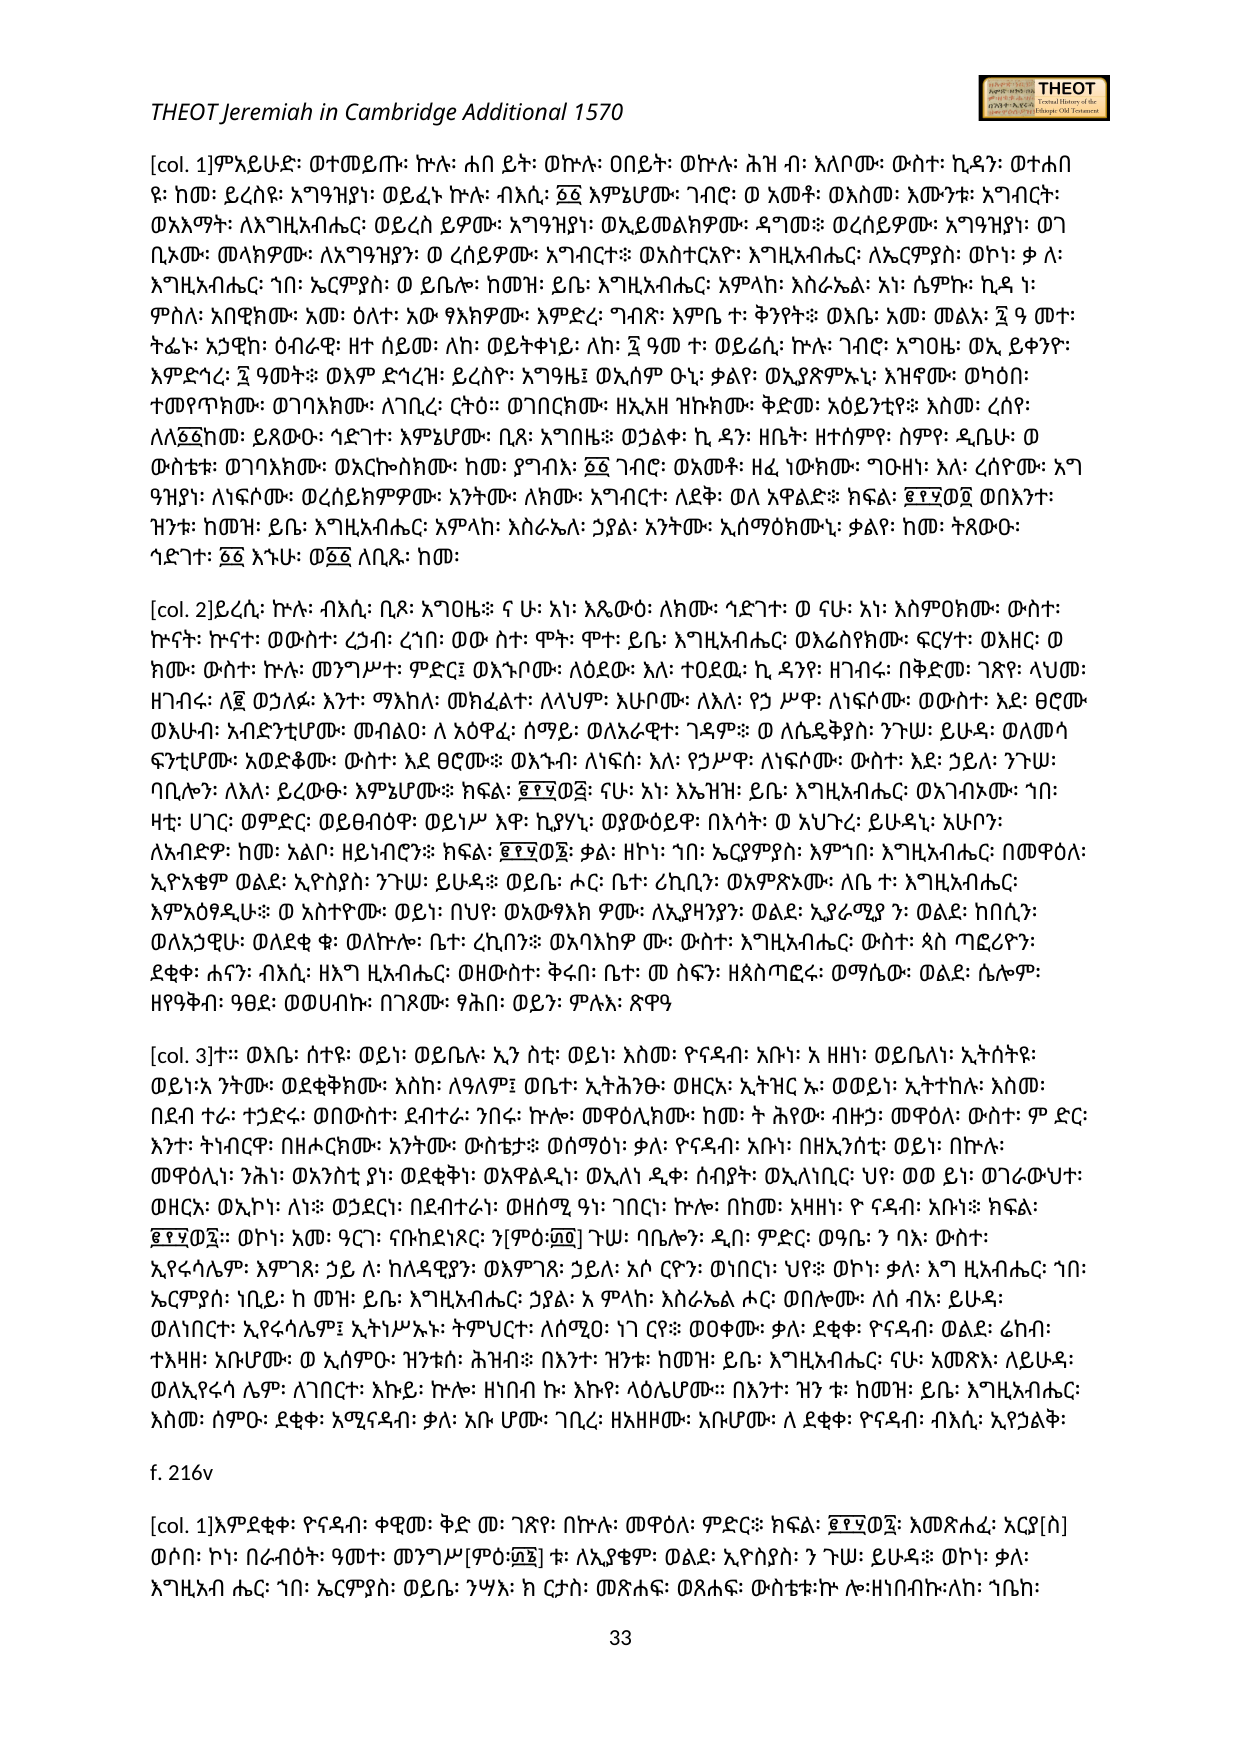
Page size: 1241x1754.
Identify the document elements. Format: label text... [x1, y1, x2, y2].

text [col. 2]ይረሲ፡ ኵሉ፡ ብእሲ፡ ቢጾ፡ አግዐዜ፨ ና ሁ፡ አነ፡ እጼውዕ፡ ለክሙ፡ ኅድገተ፡ ወ ናሁ፡ አነ፡ እስምዐክሙ፡ ውስተ፡ ኵናት፡ ኵናተ፡ ወውስተ፡ ረኃብ፡ ረኀበ፡ ወው ስተ፡ ሞት፡ ሞተ፡ ይቤ፡ እግዚአብሔር፡ ወእሬስየክሙ፡ ፍርሃተ፡ ወእዘር፡ ወ ክሙ፡ ውስተ፡ ኵሉ፡ መንግሥተ፡ ምድር፤ ወእኁቦሙ፡ ለዕደው፡ እለ፡ ተዐደዉ፡ ኪ ዳንየ፡ ዘገብሩ፡ በቅድመ፡ ገጽየ፡ ላህመ፡ ዘገብሩ፡ ለ፪ ወኃለፉ፡ እንተ፡ ማእከለ፡ መክፈልተ፡ ለላህም፡ እሁቦሙ፡ ለእለ፡ የኃ ሥዋ፡ ለነፍሶሙ፡ ወውስተ፡ እደ፡ ፀሮሙ ወእሁብ፡ አብድንቲሆሙ፡ መብልዐ፡ ለ አዕዋፈ፡ ሰማይ፡ ወለአራዊተ፡ ገዳም፨ ወ ለሴዴቅያስ፡ ንጉሠ፡ ይሁዳ፡ ወለመሳ ፍንቲሆሙ፡ አወድቆሙ፡ ውስተ፡ እደ ፀሮሙ፨ ወእኁብ፡ ለነፍሰ፡ እለ፡ የኃሥዋ፡ ለነፍሶሙ፡ ውስተ፡ እደ፡ ኃይለ፡ ንጉሠ፡ ባቢሎን፡ ለእለ፡ ይረውፁ፡ እምኔሆሙ፨ ክፍል፡ ፪፻፶ወ፭፡ ናሁ፡ አነ፡ እኤዝዝ፡ ይቤ፡ እግዚአብሔር፡ ወአገብኦሙ፡ ኀበ፡ ዛቲ፡ ሀገር፡ ወምድር፡ ወይፀብዕዋ፡ ወይነሥ እዋ፡ ኪያሃኒ፡ ወያውዕይዋ፡ በእሳት፡ ወ አህጉረ፡ ይሁዳኒ፡ አሁቦን፡ ለአብድዎ፡ ከመ፡ አልቦ፡ ዘይነብሮን፨ ክፍል፡ ፪፻፶ወ፮፡ ቃል፡ ዘኮነ፡ ኀበ፡ ኤርያምያስ፡ እምኀበ፡ እግዚአብሔር፡ በመዋዕለ፡ ኢዮአቄም ወልደ፡ ኢዮስያስ፡ ንጉሠ፡ ይሁዳ፨ ወይቤ፡ ሖር፡ ቤተ፡ ሪኪቢን፡ ወአምጽኦሙ፡ ለቤ ተ፡ እግዚአብሔር፡ እምአዕፃዲሁ፨ ወ አስተዮሙ፡ ወይነ፡ በህየ፡ ወአውፃእክ ዎሙ፡ ለኢያዛንያን፡ ወልደ፡ ኢያራሚያ ን፡ ወልደ፡ ከበሲን፡ ወለአኃዊሁ፡ ወለደቂ ቁ፡ ወለኵሎ፡ ቤተ፡ ረኪበን፨ ወአባእከዎ ሙ፡ ውስተ፡ እግዚአብሔር፡ ውስተ፡ ጳስ ጣፎሪዮን፡ ደቂቀ፡ ሐናን፡ ብእሲ፡ ዘእግ ዚአብሔር፡ ወዘውስተ፡ ቅሩበ፡ ቤተ፡ መ ስፍን፡ ዘጰስጣፎሩ፡ ወማሴው፡ ወልደ፡ ሴሎም፡ ዘየዓቅብ፡ ዓፀደ፡ ወወሀብኩ፡ በገጾሙ፡ ፃሕበ፡ ወይን፡ ምሉእ፡ ጽዋዓ [150, 595, 1090, 1016]
text [col. 3]ተ። ወእቤ፡ ሰተዩ፡ ወይነ፡ ወይቤሉ፡ ኢን ስቲ፡ ወይነ፡ እስመ፡ ዮናዳብ፡ አቡነ፡ አ ዘዘነ፡ ወይቤለነ፡ ኢትሰትዩ፡ ወይነ፡አ ንትሙ፡ ወደቂቅክሙ፡ እስከ፡ ለዓለም፤ ወቤተ፡ ኢትሕንፁ፡ ወዘርአ፡ ኢትዝር ኡ፡ ወወይነ፡ ኢትተከሉ፡ እስመ፡ በደብ ተራ፡ ተኃድሩ፡ ወበውስተ፡ ደብተራ፡ ንበሩ፡ ኵሎ፡ መዋዕሊክሙ፡ ከመ፡ ት ሕየው፡ ብዙኃ፡ መዋዕለ፡ ውስተ፡ ም ድር፡ እንተ፡ ትነብርዋ፡ በዘሖርክሙ፡ አንትሙ፡ ውስቴታ፨ ወሰማዕነ፡ ቃለ፡ ዮናዳብ፡ አቡነ፡ በዘኢንሰቲ፡ ወይነ፡ በኵሉ፡ መዋዕሊነ፡ ንሕነ፡ ወአንስቲ ያነ፡ ወደቂቅነ፡ ወአዋልዲነ፡ ወኢለነ ዲቀ፡ ሰብያት፡ ወኢለነቢር፡ ህየ፡ ወወ ይነ፡ ወገራውህተ፡ ወዘርአ፡ ወኢኮነ፡ ለነ፨ ወኃደርነ፡ በደብተራነ፡ ወዘሰሚ ዓነ፡ ገበርነ፡ ኵሎ፡ በከመ፡ አዛዘነ፡ ዮ ናዳብ፡ አቡነ፨ ክፍል፡ ፪፻፶ወ፯። ወኮነ፡ አመ፡ ዓርገ፡ ናቡከደነጾር፡ ን[ምዕ፡፴፬] ጉሠ፡ ባቤሎን፡ ዲበ፡ ምድር፡ ወዓቤ፡ ን ባእ፡ ውስተ፡ ኢየሩሳሌም፡ እምገጸ፡ ኃይ ለ፡ ከለዳዊያን፡ ወእምገጸ፡ ኃይለ፡ አሶ ርዮን፡ ወነበርነ፡ ህየ፨ ወኮነ፡ ቃለ፡ እግ ዚአብሔር፡ ኀበ፡ ኤርምያሰ፡ ነቢይ፡ ከ መዝ፡ ይቤ፡ እግዚአብሔር፡ ኃያል፡ አ ምላከ፡ እስራኤል ሖር፡ ወበሎሙ፡ ለሰ ብአ፡ ይሁዳ፡ ወለነበርተ፡ ኢየሩሳሌም፤ ኢትነሥኡኑ፡ ትምህርተ፡ ለሰሚዐ፡ ነገ ርየ፨ ወዐቀሙ፡ ቃለ፡ ደቂቀ፡ ዮናዳብ፡ ወልደ፡ ሬከብ፡ ተእዛዘ፡ አቡሆሙ፡ ወ ኢሰምዑ፡ ዝንቱሰ፡ ሕዝብ፨ በእንተ፡ ዝንቱ፡ ከመዝ፡ ይቤ፡ እግዚአብሔር፡ ናሁ፡ አመጽእ፡ ለይሁዳ፡ ወለኢየሩሳ ሌም፡ ለገበርተ፡ እኩይ፡ ኵሎ፡ ዘነበብ ኩ፡ እኩየ፡ ላዕሌሆሙ። በእንተ፡ ዝን ቱ፡ ከመዝ፡ ይቤ፡ እግዚአብሔር፡ እስመ፡ ሰምዑ፡ ደቂቀ፡ አሚናዳብ፡ ቃለ፡ አቡ ሆሙ፡ ገቢረ፡ ዘአዘዞሙ፡ አቡሆሙ፡ ለ ደቂቀ፡ ዮናዳብ፡ ብእሲ፡ ኢየኃልቅ፡ [150, 1041, 1090, 1433]
picture [978, 75, 1110, 121]
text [150, 1511, 1090, 1601]
text [col. 1]ምአይሁድ፡ ወተመይጡ፡ ኵሉ፡ ሐበ ይት፡ ወኵሉ፡ ዐበይት፡ ወኵሉ፡ ሕዝ ብ፡ እለቦሙ፡ ውስተ፡ ኪዳን፡ ወተሐበ ዩ፡ ከመ፡ ይረስዩ፡ አግዓዝያነ፡ ወይፈኑ ኵሉ፡ ብእሲ፡ ፩፩ እምኔሆሙ፡ ገብሮ፡ ወ አመቶ፡ ወእስመ፡ እሙንቱ፡ አግብርት፡ ወአእማት፡ ለእግዚአብሔር፡ ወይረስ ይዎሙ፡ አግዓዝያነ፡ ወኢይመልክዎሙ፡ ዳግመ፨ ወረሰይዎሙ፡ አግዓዝያነ፡ ወገ ቢኦሙ፡ መላክዎሙ፡ ለአግዓዝያን፡ ወ ረሰይዎሙ፡ አግብርተ፨ ወአስተርአዮ፡ እግዚአብሔር፡ ለኤርምያስ፡ ወኮነ፡ ቃ ለ፡ እግዚአብሔር፡ ኀበ፡ ኤርምያስ፡ ወ ይቤሎ፡ ከመዝ፡ ይቤ፡ እግዚአብሔር፡ አምላከ፡ እስራኤል፡ አነ፡ ሴምኩ፡ ኪዳ ነ፡ ምስለ፡ አበዊክሙ፡ አመ፡ ዕለተ፡ አው ፃእክዎሙ፡ እምድረ፡ ግብጽ፡ እምቤ ተ፡ ቅንየት፨ ወእቤ፡ አመ፡ መልአ፡ ፯ ዓ መተ፡ ትፌኑ፡ አኃዊከ፡ ዕብራዊ፡ ዘተ ሰይመ፡ ለከ፡ ወይትቀነይ፡ ለከ፡ ፯ ዓመ ተ፡ ወይሬሲ፡ ኵሉ፡ ገብሮ፡ አግዐዜ፡ ወኢ ይቀንዮ፡ እምድኅረ፡ ፯ ዓመት፨ ወእም ድኅረዝ፡ ይረስዮ፡ አግዓዜ፤ ወኢሰም ዑኒ፡ ቃልየ፡ ወኢያጽምኡኒ፡ እዝኖሙ፡ ወካዕበ፡ ተመየጥክሙ፡ ወገባእክሙ፡ ለገቢረ፡ ርትዕ። ወገበርክሙ፡ ዘኢአዘ ዝኩክሙ፡ ቅድመ፡ አዕይንቲየ፨ እስመ፡ ረሰየ፡ ለለ፩፩ከመ፡ ይጸውዑ፡ ኅድገተ፡ እምኔሆሙ፡ ቢጸ፡ አግበዜ፨ ወኃልቀ፡ ኪ ዳን፡ ዘቤት፡ ዘተሰምየ፡ ስምየ፡ ዲቤሁ፡ ወ ውስቴቱ፡ ወገባእክሙ፡ ወአርኰስክሙ፡ ከመ፡ ያግብእ፡ ፩፩ ገብሮ፡ ወአመቶ፡ ዘፈ ነውክሙ፡ ግዑዘነ፡ እለ፡ ረሰዮሙ፡ አግ ዓዝያነ፡ ለነፍሶሙ፡ ወረሰይክምዎሙ፡ አንትሙ፡ ለክሙ፡ አግብርተ፡ ለደቅ፡ ወለ አዋልድ፨ ክፍል፡ ፪፻፶ወ፬ ወበእንተ፡ ዝንቱ፡ ከመዝ፡ ይቤ፡ እግዚአብሔር፡ አምላከ፡ እስራኤለ፡ ኃያል፡ አንትሙ፡ ኢሰማዕክሙኒ፡ ቃልየ፡ ከመ፡ ትጸውዑ፡ ኅድገተ፡ ፩፩ እኁሁ፡ ወ፩፩ ለቢጹ፡ ከመ፡ [150, 150, 1090, 571]
text f. 216v [150, 1458, 1090, 1486]
